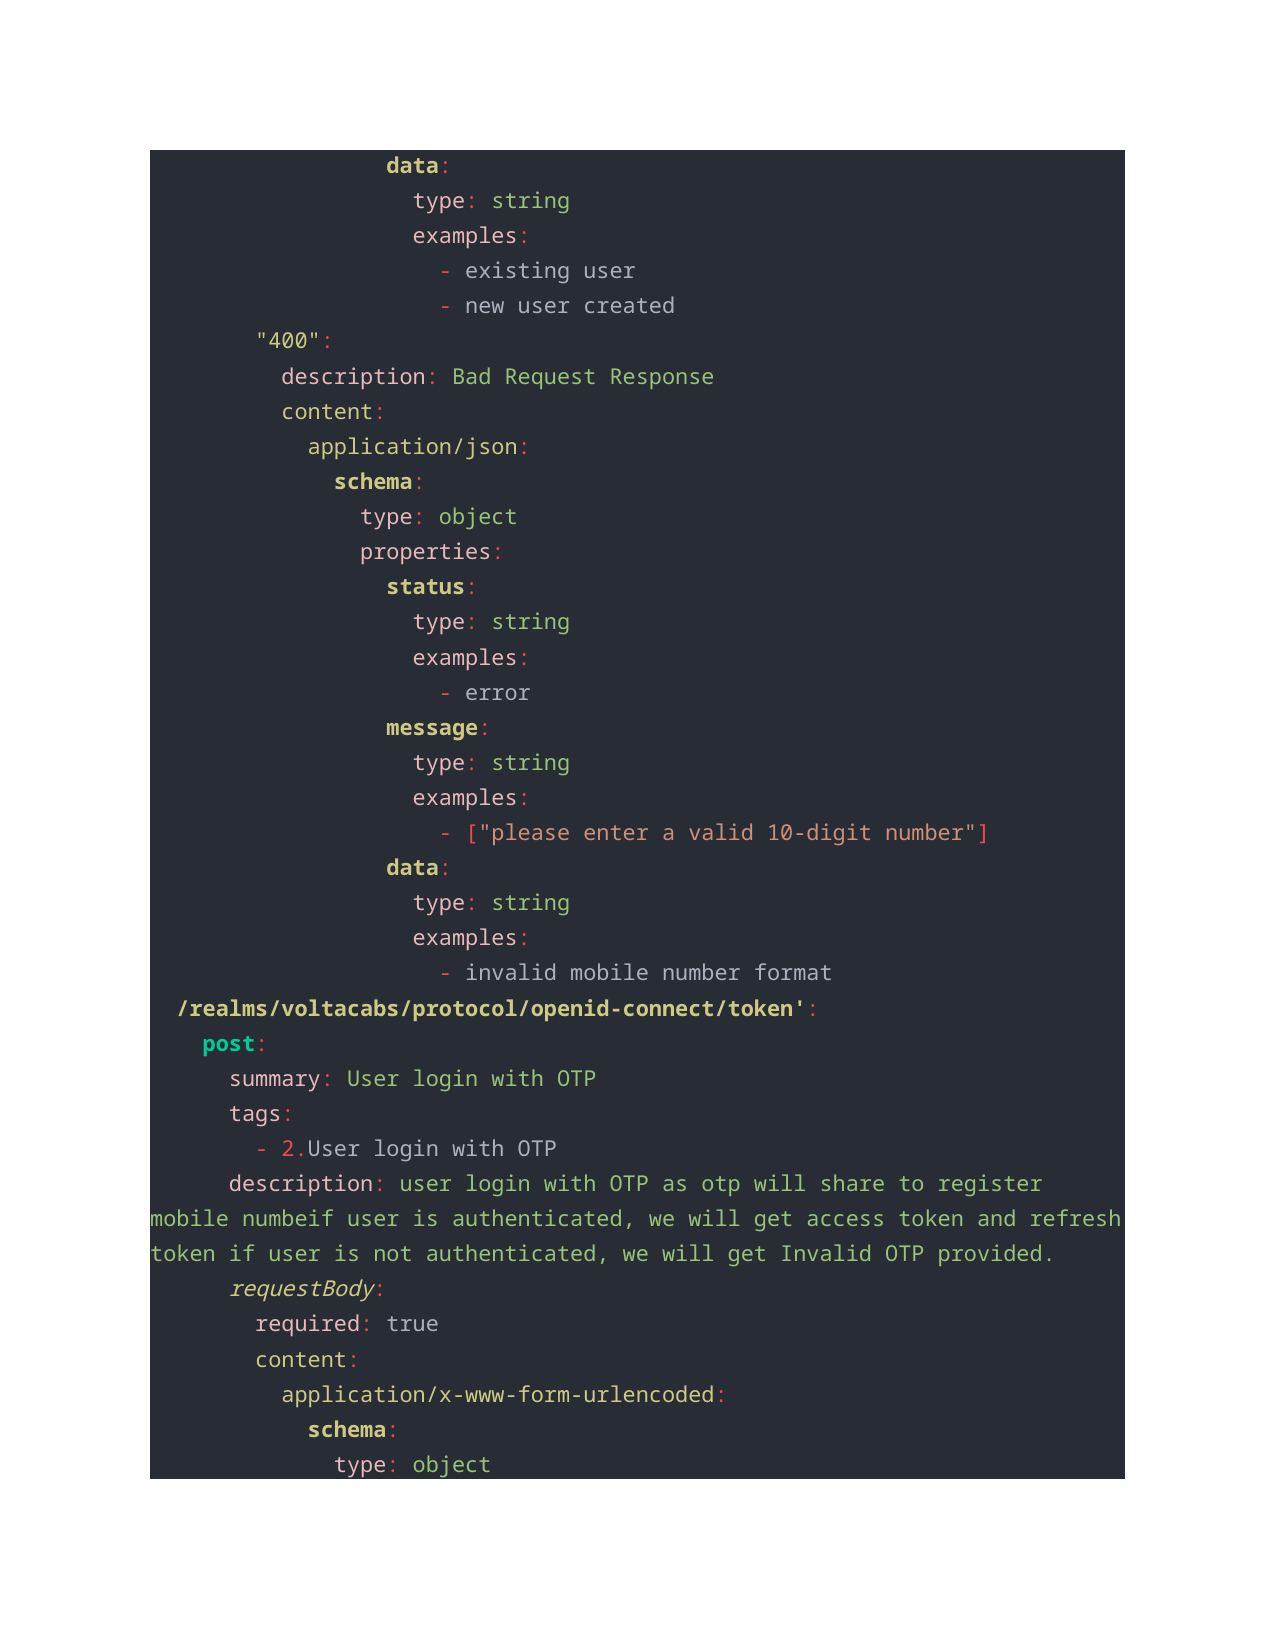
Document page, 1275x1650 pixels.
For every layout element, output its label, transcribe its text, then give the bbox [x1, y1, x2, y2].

text content: [150, 396, 1125, 426]
text summary: User login with OTP [150, 1063, 1125, 1092]
text - 2.User login with OTP [150, 1133, 1125, 1163]
text examples: [150, 220, 1125, 250]
text application/x-www-form-urlencoded: [150, 1379, 1125, 1408]
text schema: [150, 1414, 1125, 1443]
text - invalid mobile number format [150, 957, 1125, 987]
text required: true [150, 1308, 1125, 1338]
text schema: [150, 466, 1125, 496]
text data: [150, 150, 1125, 180]
text application/json: [150, 431, 1125, 461]
text - existing user [150, 255, 1125, 285]
text content: [150, 1343, 1125, 1373]
text examples: [150, 922, 1125, 952]
text examples: [150, 641, 1125, 671]
text status: [150, 571, 1125, 601]
text description: user login with OTP as otp will share to register mobile numbeif user is authenticated, we will get access token and refresh token if user is not authenticated, we will get Invalid OTP provided. [150, 1168, 1125, 1268]
text requestBody: [150, 1273, 1125, 1303]
text - new user created [150, 290, 1125, 320]
text data: [150, 852, 1125, 882]
text /realms/voltacabs/protocol/openid-connect/token': [150, 992, 1125, 1022]
text tags: [150, 1098, 1125, 1128]
text type: object [150, 1449, 1125, 1479]
text description: Bad Request Response [150, 361, 1125, 390]
text properties: [150, 536, 1125, 566]
text message: [150, 712, 1125, 741]
text type: object [150, 501, 1125, 531]
text "400": [150, 326, 1125, 355]
text post: [150, 1028, 1125, 1057]
text - error [150, 677, 1125, 706]
text type: string [150, 185, 1125, 215]
text type: string [150, 747, 1125, 777]
text type: string [150, 606, 1125, 636]
text - ["please enter a valid 10-digit number"] [150, 817, 1125, 847]
text examples: [150, 782, 1125, 812]
text type: string [150, 887, 1125, 917]
